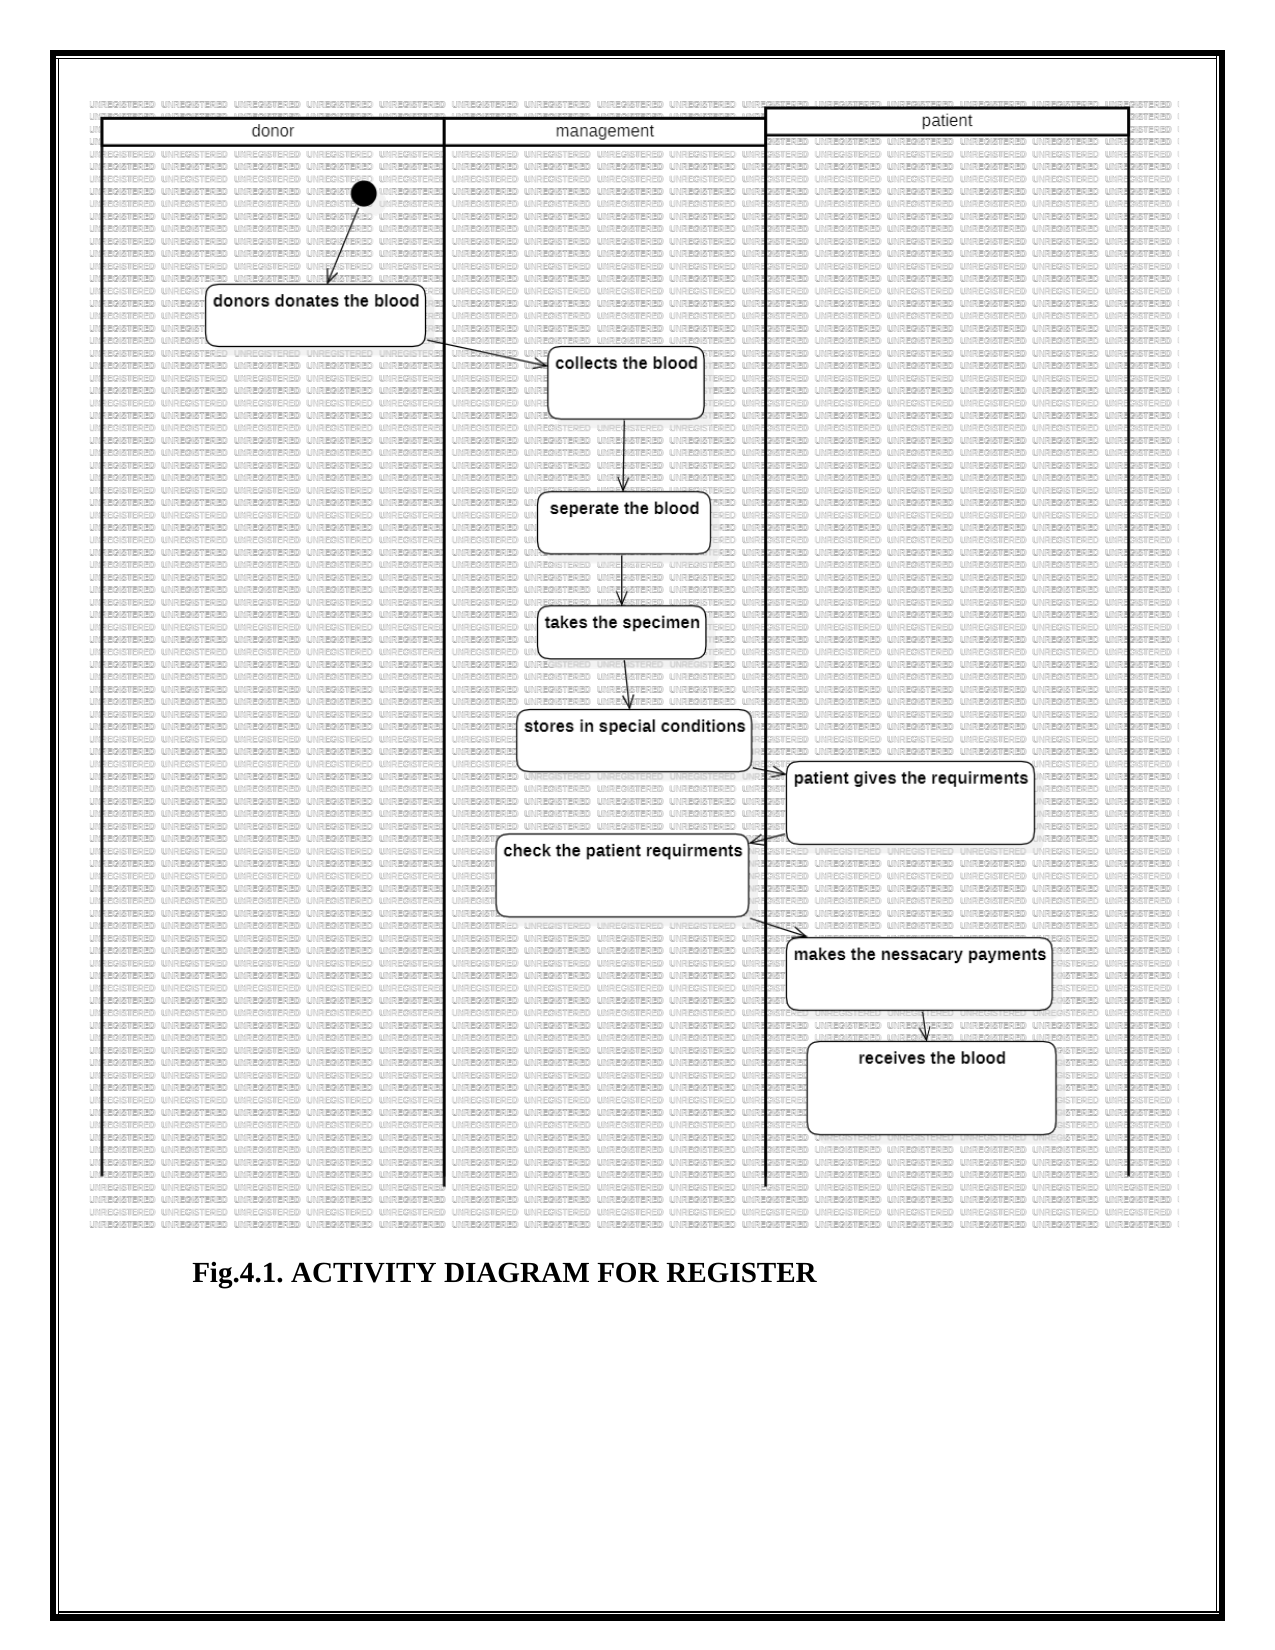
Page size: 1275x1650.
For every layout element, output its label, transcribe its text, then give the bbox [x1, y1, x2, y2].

subtitle Fig.4.1. ACTIVITY DIAGRAM FOR REGISTER [192, 1255, 1084, 1288]
picture [89, 95, 1180, 1238]
